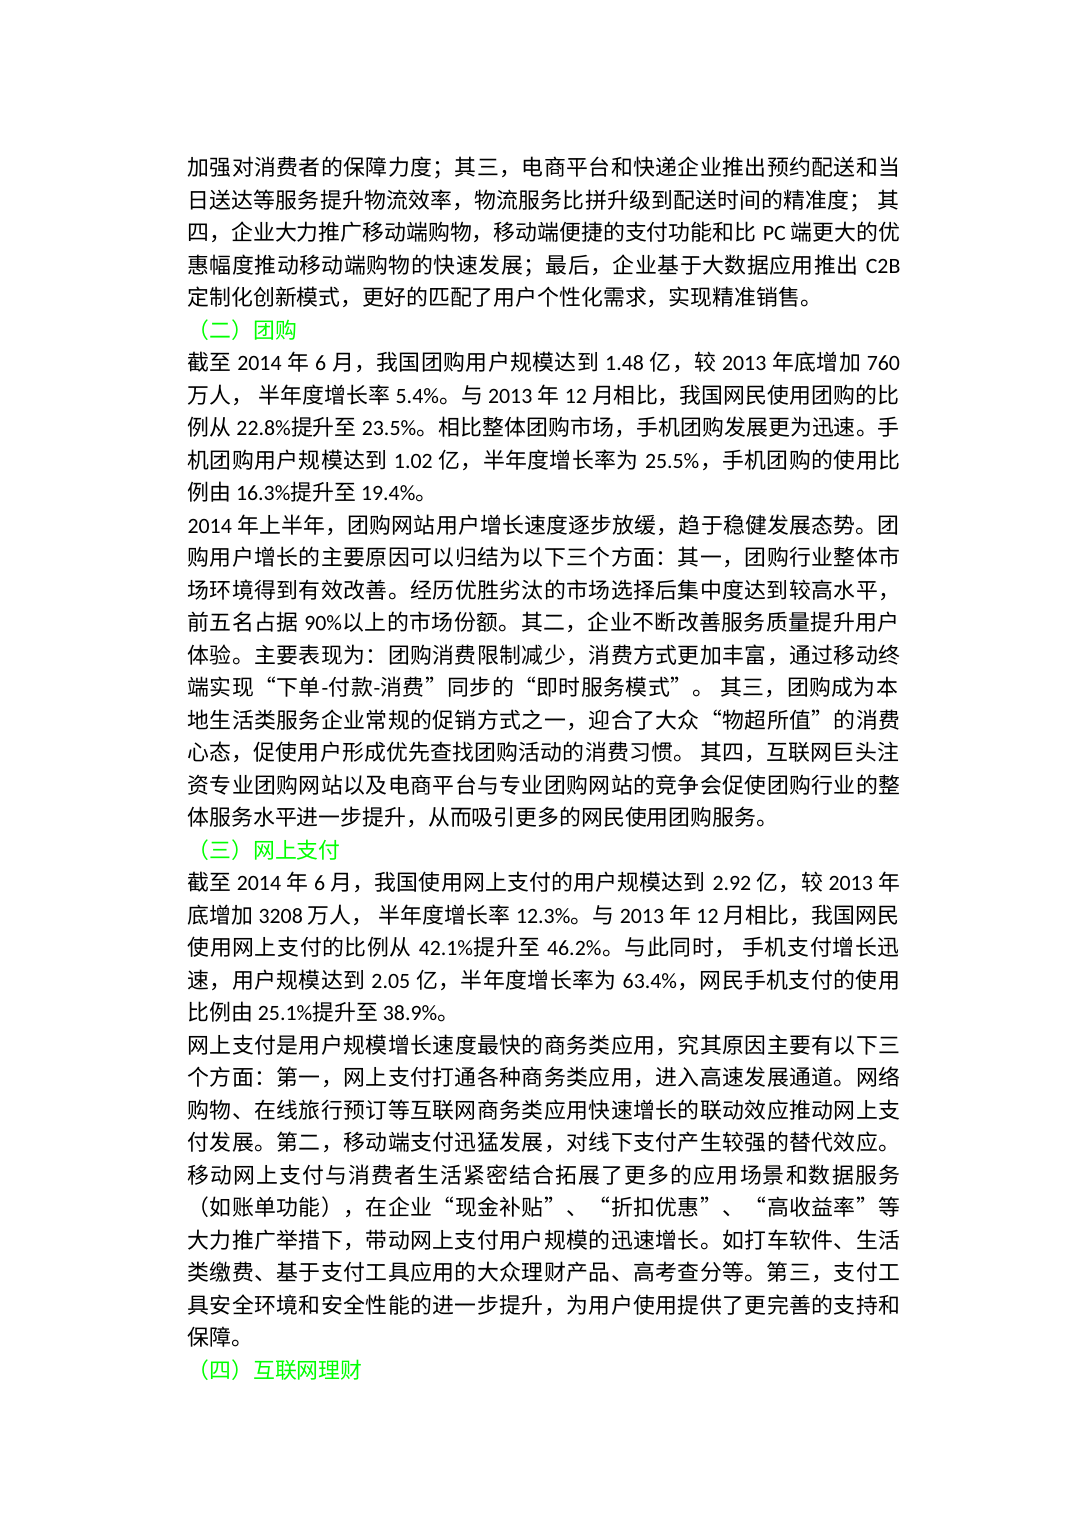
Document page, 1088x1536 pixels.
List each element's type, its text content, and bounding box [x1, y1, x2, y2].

text （四）互联网理财 [187, 1352, 900, 1385]
text 2014 年上半年，团购网站用户增长速度逐步放缓，趋于稳健发展态势。团购用户增长的主要原因可以归结为以下三个方面：其一，团购行业整体市场环境得到有效改善。经历优胜劣汰的市场选择后集中度达到较高水平，前五名占据 90%以上的市场份额。其二，企业不断改善服务质量提升用户体验。主要表现为：团购消费限制减少，消费方式更加丰富，通过移动终端实现“下单-付款-消费”同步的“即时服务模式”。 其三，团购成为本地生活类服务企业常规的促销方式之一，迎合了大众“物超所值”的消费心态，促使用户形成优先查找团购活动的消费习惯。 其四，互联网巨头注资专业团购网站以及电商平台与专业团购网站的竞争会促使团购行业的整体服务水平进一步提升，从而吸引更多的网民使用团购服务。 [187, 507, 900, 832]
text 截至 2014 年 6 月，我国团购用户规模达到 1.48 亿，较 2013 年底增加 760 万人， 半年度增长率 5.4%。与 2013 年 12 月相比，我国网民使用团购的比例从 22.8%提升至 23.5%。相比整体团购市场，手机团购发展更为迅速。手机团购用户规模达到 1.02 亿，半年度增长率为 25.5%，手机团购的使用比例由 16.3%提升至 19.4%。 [187, 345, 900, 507]
text （三）网上支付 [187, 832, 900, 865]
text 网上支付是用户规模增长速度最快的商务类应用，究其原因主要有以下三个方面：第一，网上支付打通各种商务类应用，进入高速发展通道。网络购物、在线旅行预订等互联网商务类应用快速增长的联动效应推动网上支付发展。第二，移动端支付迅猛发展，对线下支付产生较强的替代效应。移动网上支付与消费者生活紧密结合拓展了更多的应用场景和数据服务（如账单功能），在企业“现金补贴”、“折扣优惠”、“高收益率”等大力推广举措下，带动网上支付用户规模的迅速增长。如打车软件、生活类缴费、基于支付工具应用的大众理财产品、高考查分等。第三，支付工具安全环境和安全性能的进一步提升，为用户使用提供了更完善的支持和保障。 [187, 1027, 900, 1352]
text 截至 2014 年 6 月，我国使用网上支付的用户规模达到 2.92 亿，较 2013 年底增加 3208万人， 半年度增长率 12.3%。与 2013 年 12 月相比，我国网民使用网上支付的比例从 42.1%提升至 46.2%。与此同时， 手机支付增长迅速，用户规模达到 2.05 亿，半年度增长率为 63.4%，网民手机支付的使用比例由 25.1%提升至 38.9%。 [187, 865, 900, 1027]
text （二）团购 [187, 312, 900, 345]
